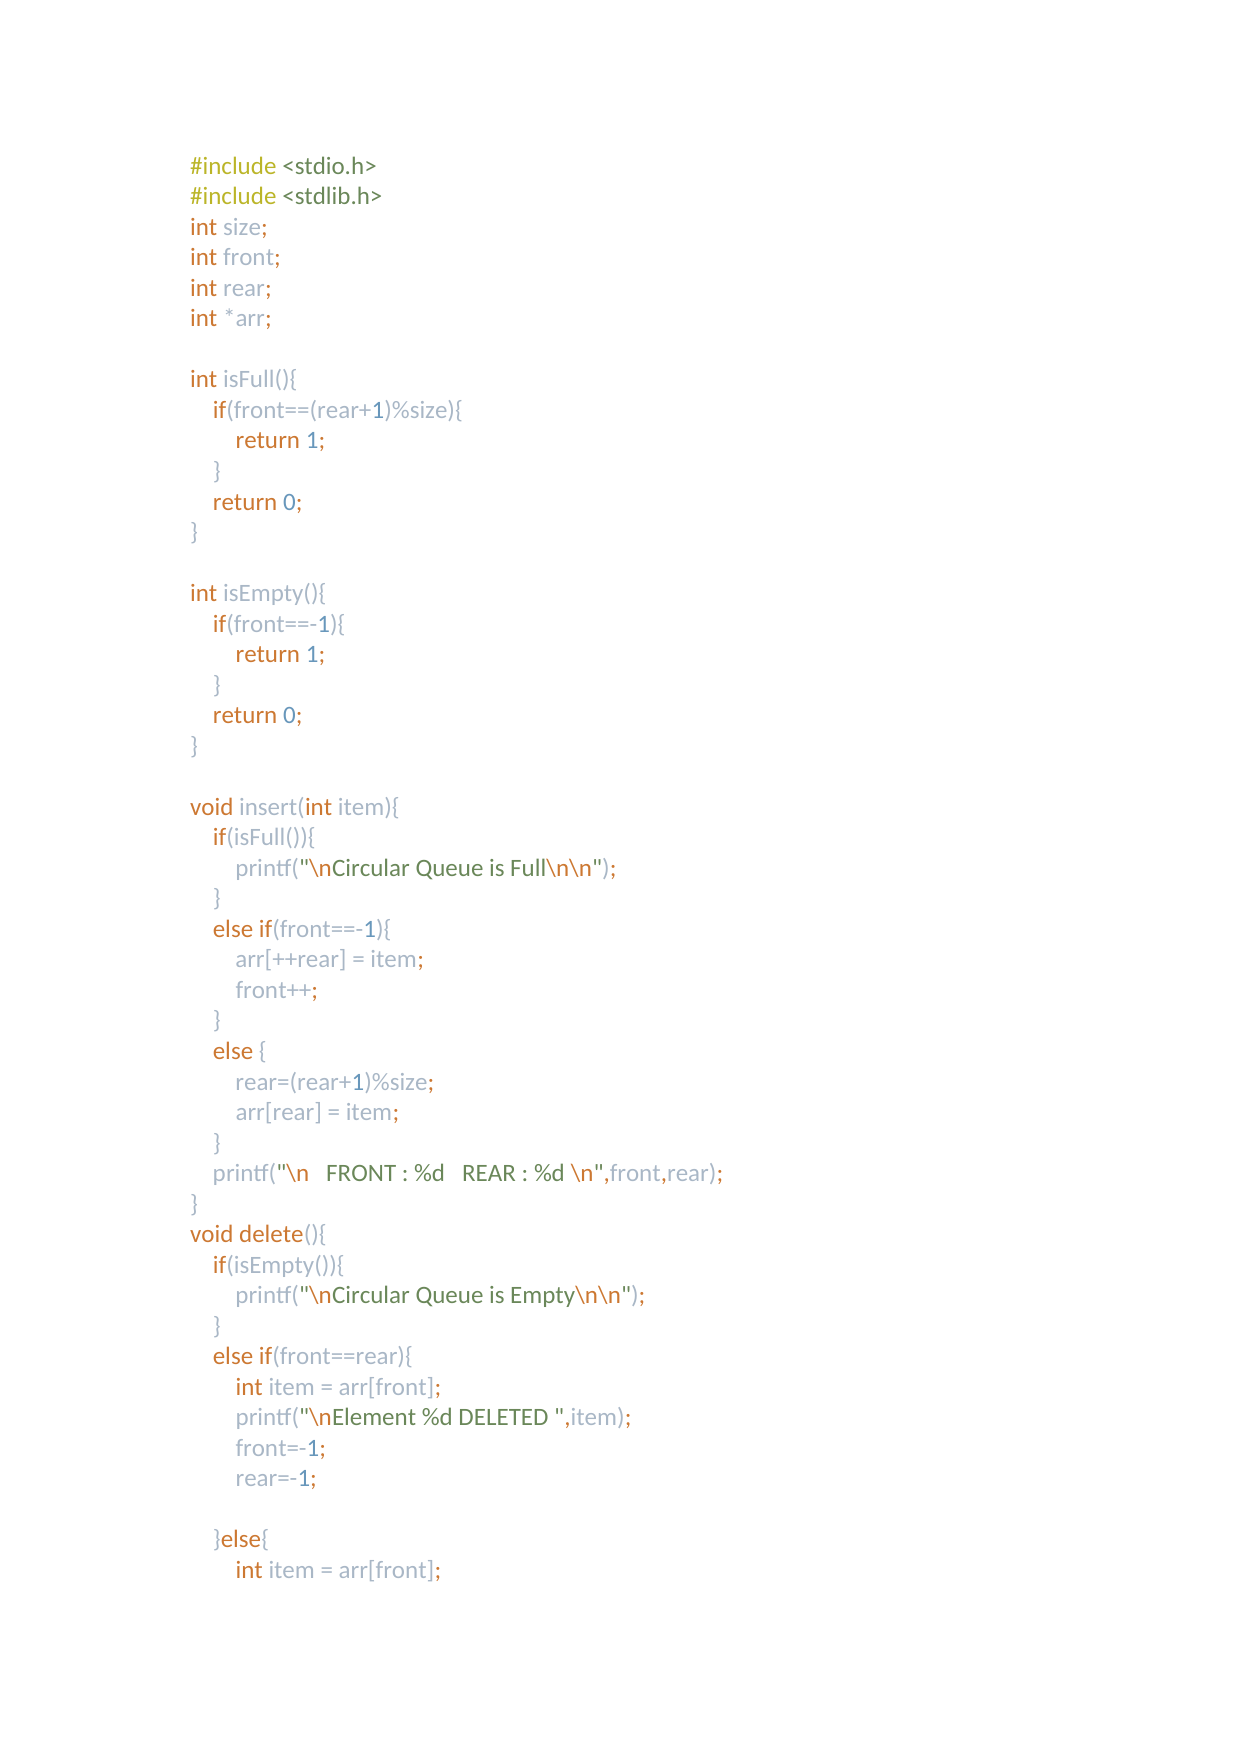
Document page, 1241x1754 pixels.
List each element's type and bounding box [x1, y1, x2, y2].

text [190, 150, 1090, 1584]
